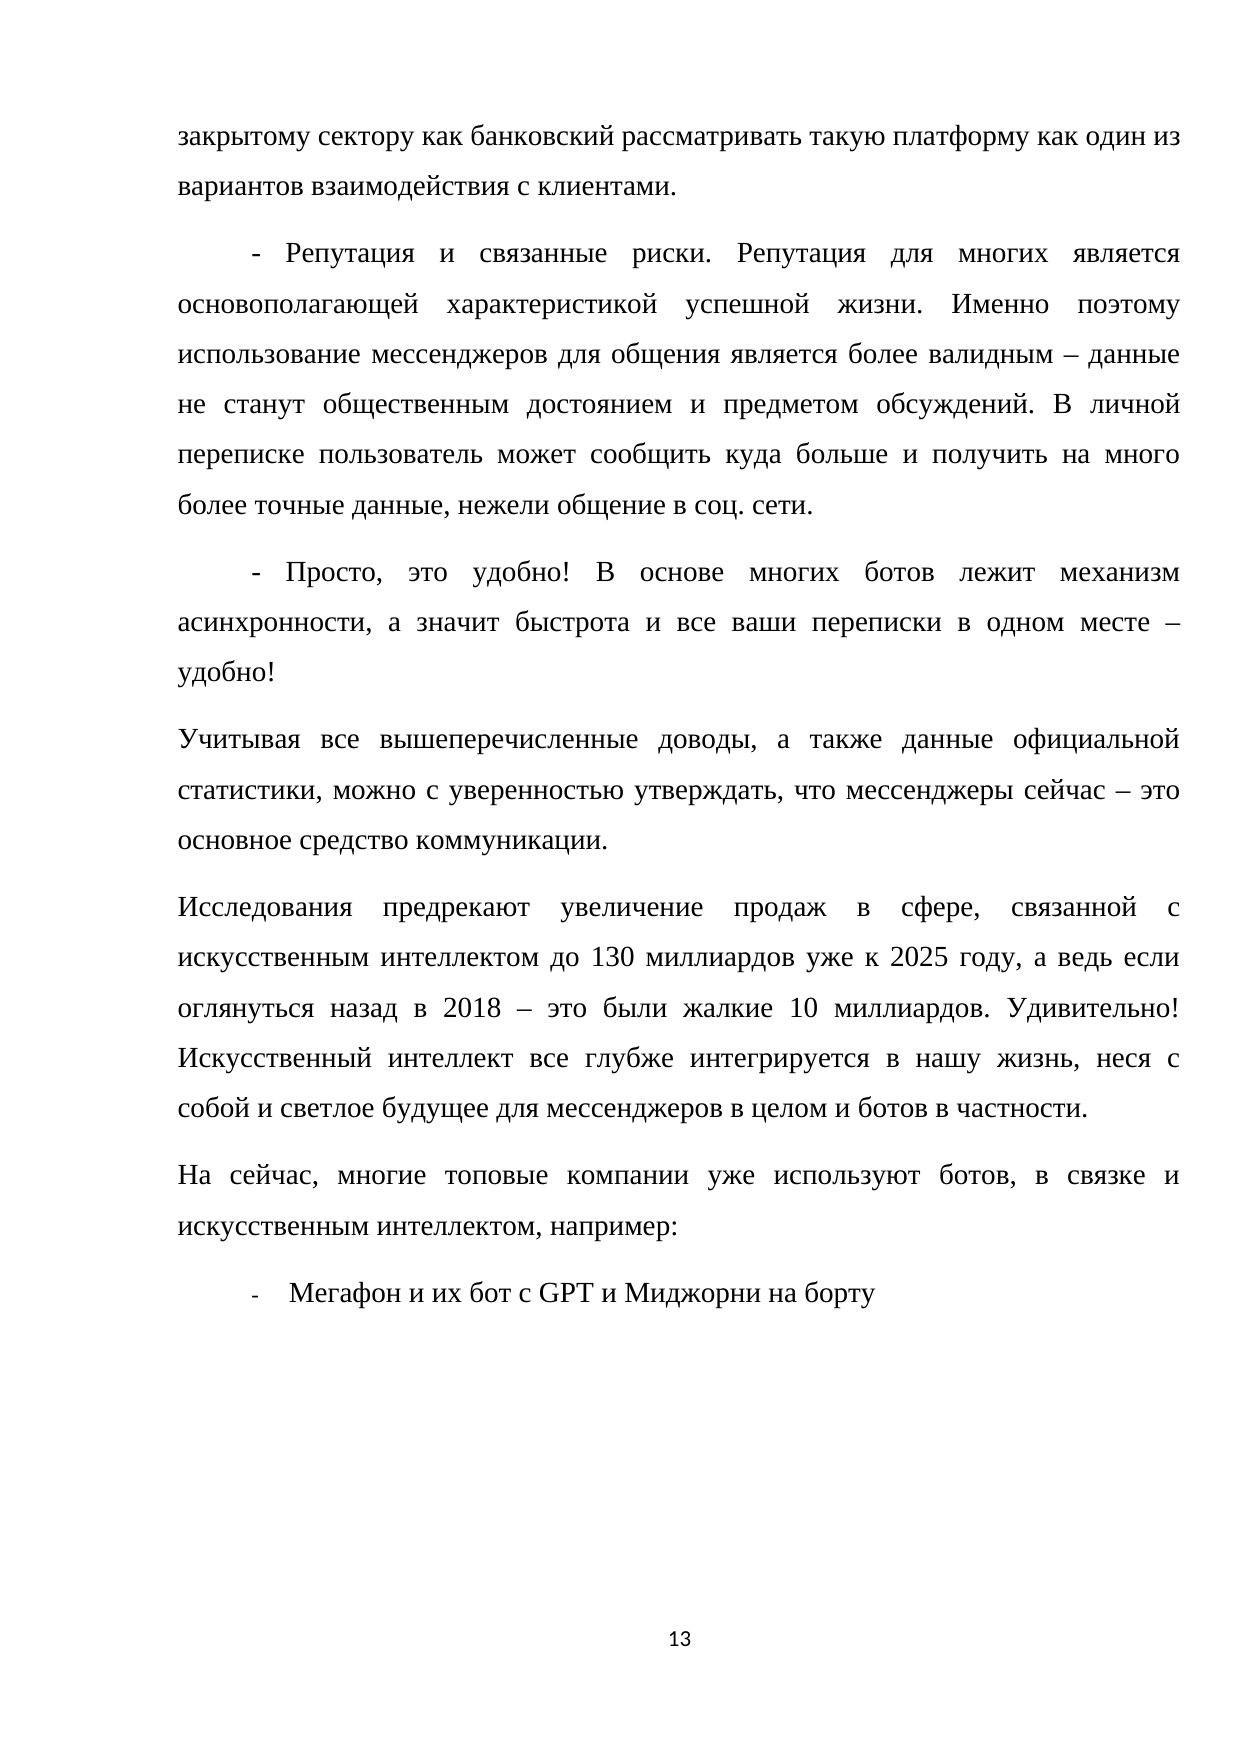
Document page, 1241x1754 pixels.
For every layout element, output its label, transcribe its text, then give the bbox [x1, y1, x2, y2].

text - Просто, это удобно! В основе многих ботов лежит механизм асинхронности, а значит быстрота и все ваши переписки в одном месте – удобно! [177, 554, 1181, 688]
text На сейчас, многие топовые компании уже используют ботов, в связке и искусственным интеллектом, например: [177, 1157, 1181, 1241]
list Мегафон и их бот с GPT и Миджорни на борту [251, 1275, 1181, 1308]
text Исследования предрекают увеличение продаж в сфере, связанной с искусственным интеллектом до 130 миллиардов уже к 2025 году, а ведь если оглянуться назад в 2018 – это были жалкие 10 миллиардов. Удивительно! Искусственный интеллект все глубже интегрируется в нашу жизнь, неся с собой и светлое будущее для мессенджеров в целом и ботов в частности. [177, 889, 1181, 1124]
text - Репутация и связанные риски. Репутация для многих является основополагающей характеристикой успешной жизни. Именно поэтому использование мессенджеров для общения является более валидным – данные не станут общественным достоянием и предметом обсуждений. В личной переписке пользователь может сообщить куда больше и получить на много более точные данные, нежели общение в соц. сети. [177, 235, 1181, 521]
text Учитывая все вышеперечисленные доводы, а также данные официальной статистики, можно с уверенностью утверждать, что мессенджеры сейчас – это основное средство коммуникации. [177, 722, 1181, 856]
